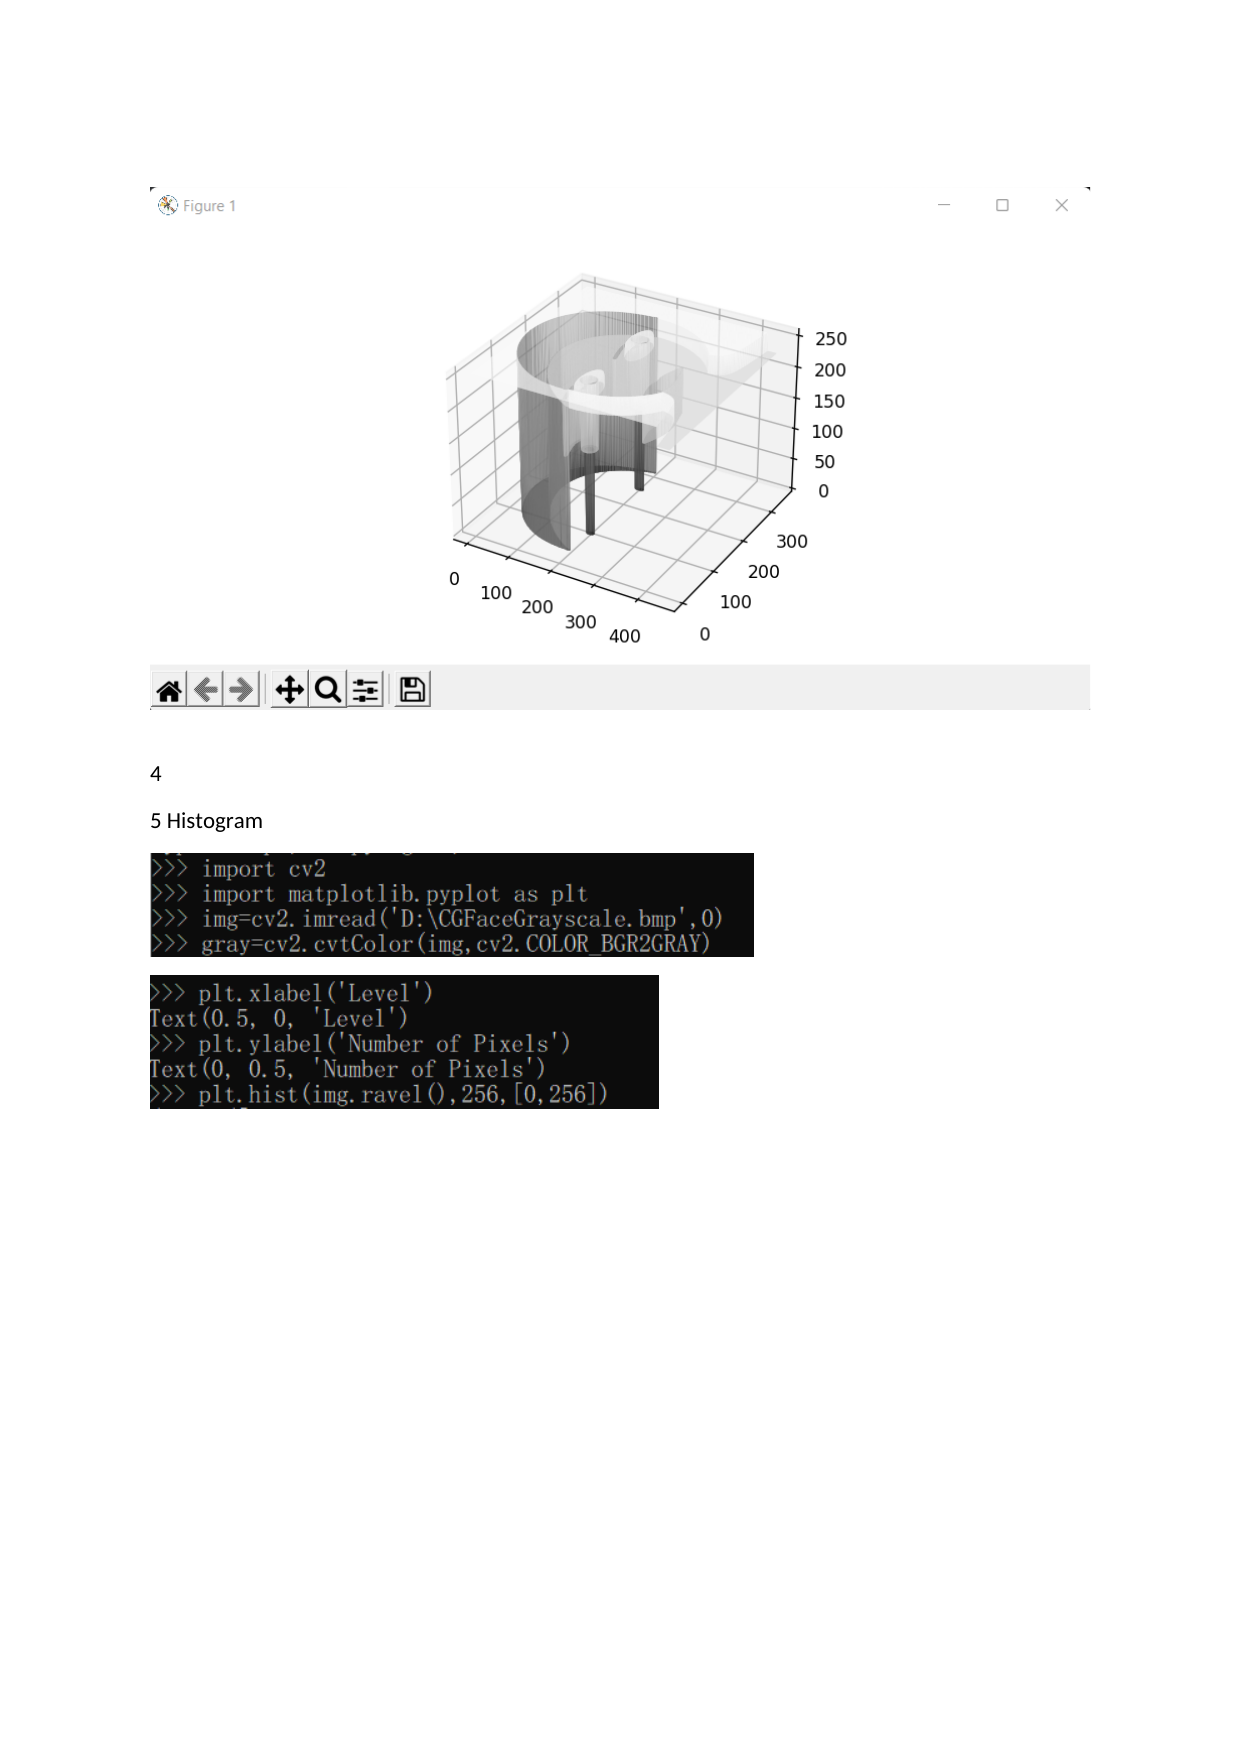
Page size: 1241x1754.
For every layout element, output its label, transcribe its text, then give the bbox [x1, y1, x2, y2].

picture [150, 975, 659, 1109]
text 5 Histogram [150, 806, 1090, 834]
picture [150, 853, 754, 957]
picture [150, 187, 1091, 710]
text 4 [150, 759, 1090, 787]
